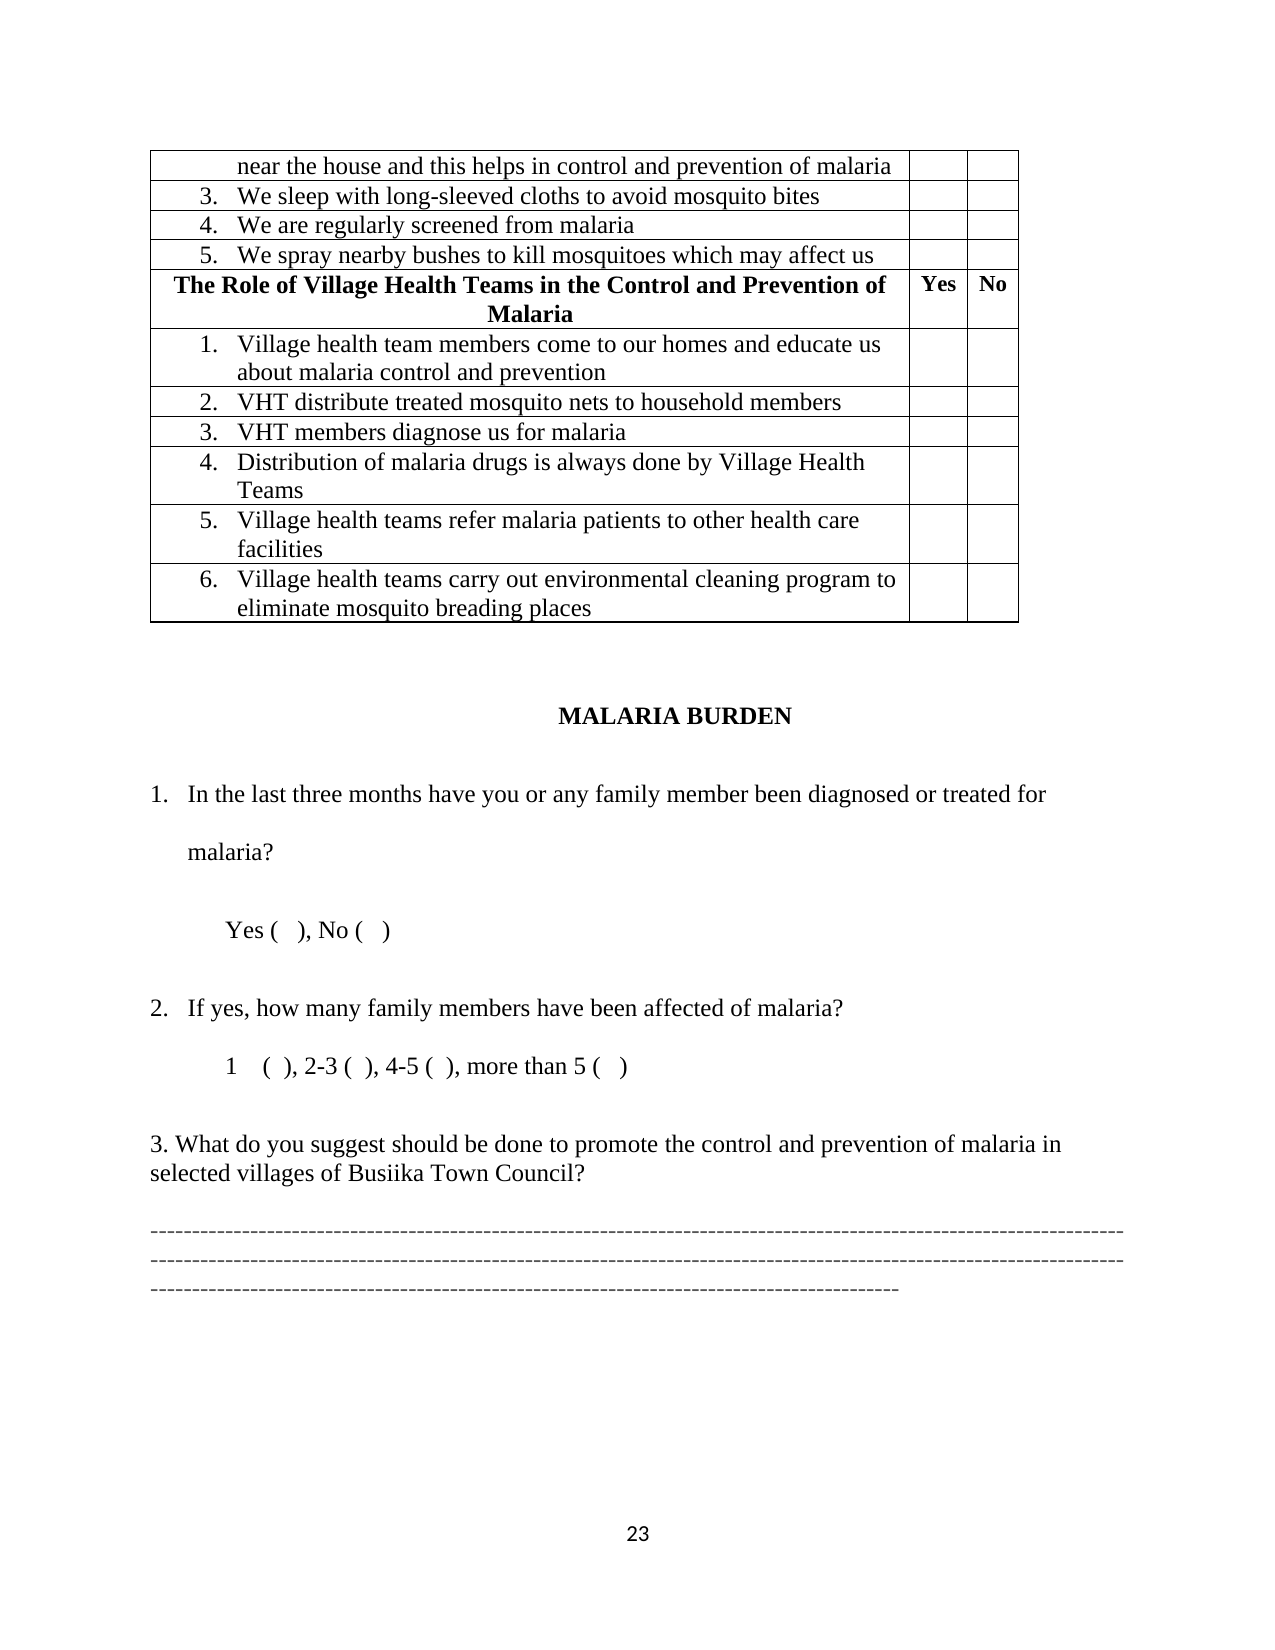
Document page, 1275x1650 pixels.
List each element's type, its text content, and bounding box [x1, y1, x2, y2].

text 3. What do you suggest should be done to promote the control and prevention of malaria in selected villages of Busiika Town Council? [150, 1129, 1125, 1187]
table_cell Village health teams refer malaria patients to other health care facilities [151, 505, 909, 563]
table_cell VHT members diagnose us for malaria [151, 417, 909, 446]
table_cell Village health team members come to our homes and educate us about malaria control and prevention [151, 329, 909, 386]
table_cell [910, 417, 967, 446]
list If yes, how many family members have been affected of malaria? [150, 993, 1125, 1022]
table_cell [968, 505, 1018, 563]
table_cell We are regularly screened from malaria [151, 211, 909, 239]
list ( ), 2-3 ( ), 4-5 ( ), more than 5 ( ) [225, 1051, 1125, 1079]
table_cell [968, 151, 1018, 180]
table_cell [968, 211, 1018, 239]
table_cell [910, 505, 967, 563]
table_cell [910, 329, 967, 386]
table_cell [968, 387, 1018, 416]
table_cell No [968, 270, 1018, 328]
text ------------------------------------------------------------------------------------------------------------------------------------------------------------------------------------------------------------------------------------------------------------------------------------------------------------------------------------ [150, 1215, 1125, 1302]
table_cell The Role of Village Health Teams in the Control and Prevention of Malaria [151, 270, 909, 328]
table_cell [968, 181, 1018, 209]
list In the last three months have you or any family member been diagnosed or treated for malaria? [150, 779, 1125, 865]
table_cell [910, 211, 967, 239]
table_cell [968, 329, 1018, 386]
table_cell [910, 181, 967, 209]
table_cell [151, 151, 909, 180]
text MALARIA BURDEN [150, 701, 1125, 729]
table_cell [910, 564, 967, 621]
table_cell [968, 240, 1018, 269]
table_cell Village health teams carry out environmental cleaning program to eliminate mosquito breading places [151, 564, 909, 621]
table_cell [968, 447, 1018, 504]
table_cell [910, 240, 967, 269]
text Yes ( ), No ( ) [150, 915, 1125, 944]
table_cell [910, 447, 967, 504]
table_cell [910, 151, 967, 180]
table_cell We sleep with long-sleeved cloths to avoid mosquito bites [151, 181, 909, 209]
table_cell [968, 417, 1018, 446]
table_cell VHT distribute treated mosquito nets to household members [151, 387, 909, 416]
table_cell [910, 387, 967, 416]
table_cell Yes [910, 270, 967, 328]
table_cell We spray nearby bushes to kill mosquitoes which may affect us [151, 240, 909, 269]
table_cell [968, 564, 1018, 621]
table_cell Distribution of malaria drugs is always done by Village Health Teams [151, 447, 909, 504]
